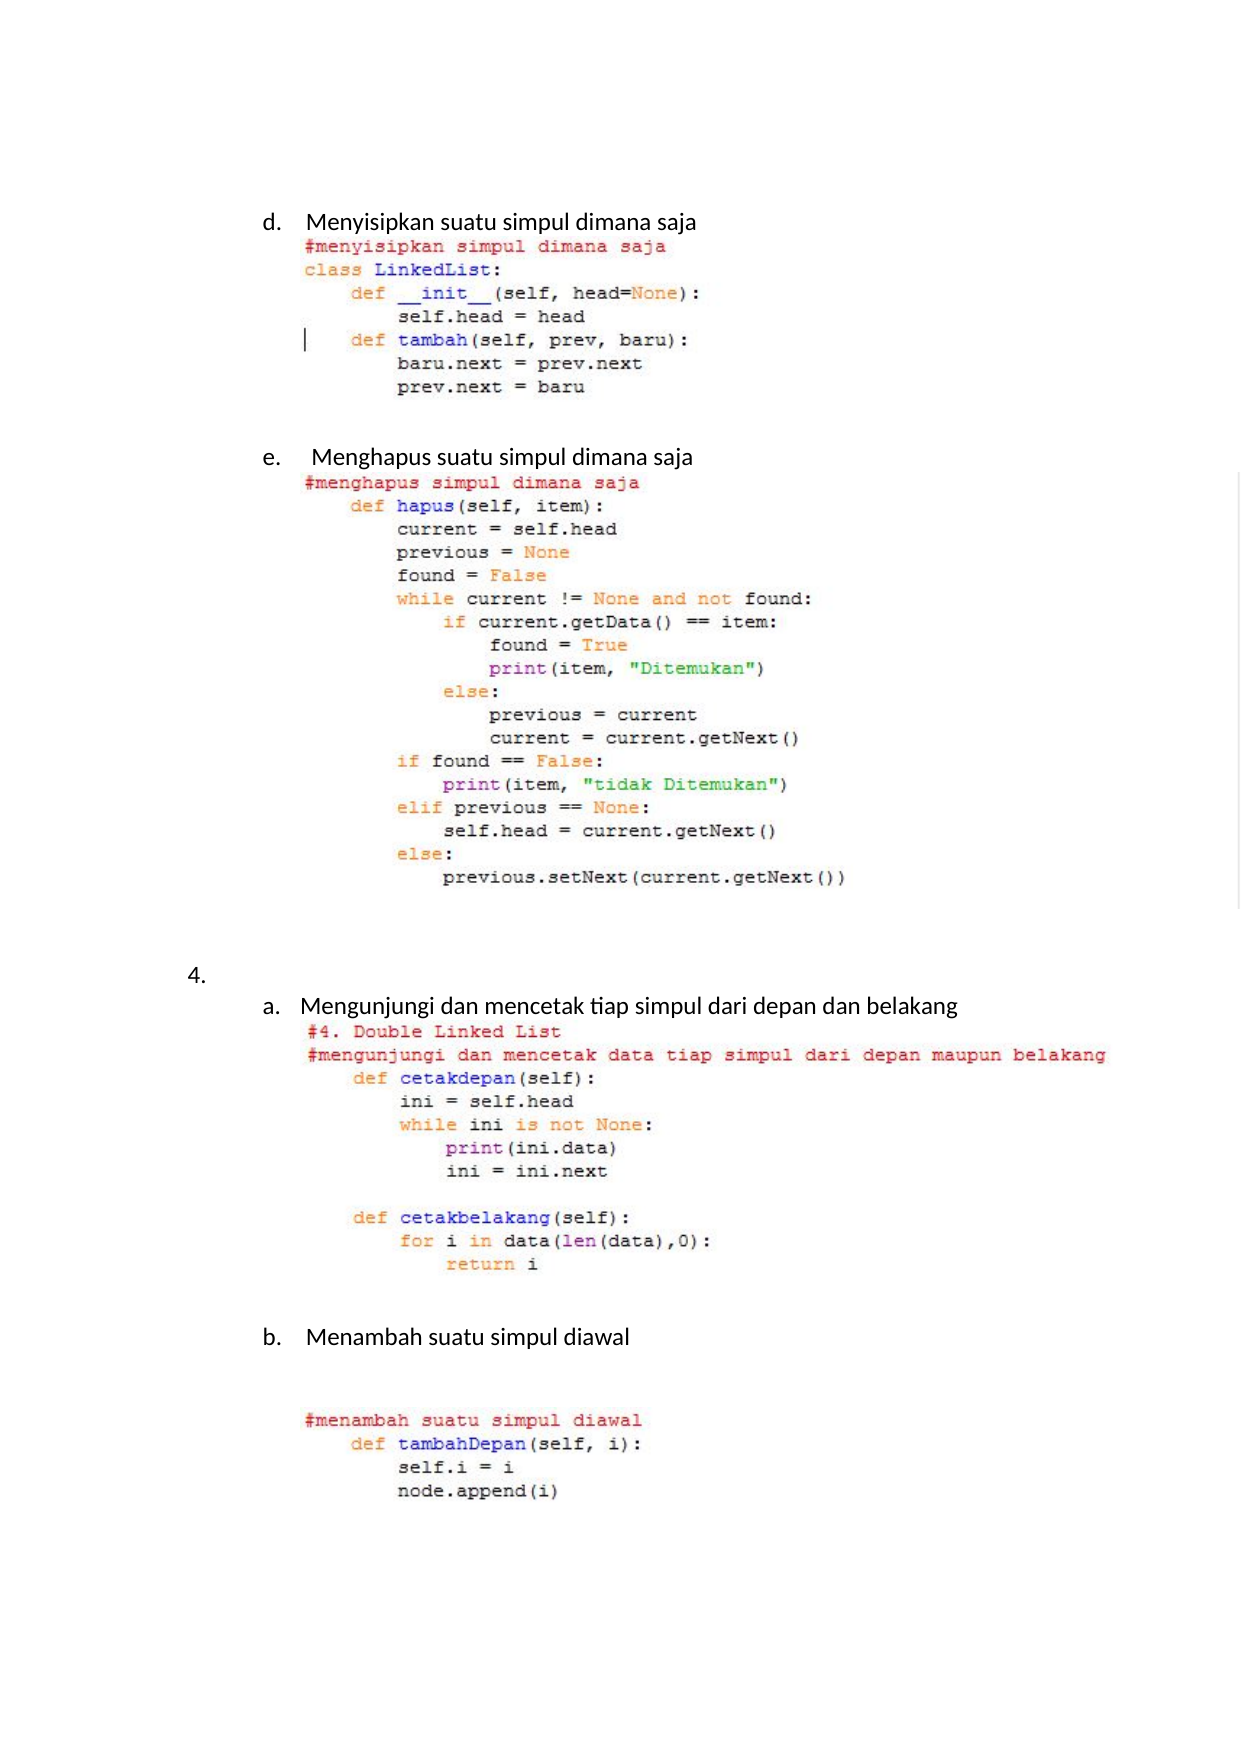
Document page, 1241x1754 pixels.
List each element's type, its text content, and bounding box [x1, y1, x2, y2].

picture [300, 1407, 1241, 1529]
list Mengunjungi dan mencetak tiap simpul dari depan dan belakang [262, 990, 1090, 1021]
picture [300, 472, 1241, 909]
list Menambah suatu simpul diawal [262, 1321, 1090, 1352]
picture [300, 1020, 1241, 1296]
list Menghapus suatu simpul dimana saja [262, 441, 1090, 472]
list Menyisipkan suatu simpul dimana saja [262, 206, 1090, 236]
picture [300, 236, 1241, 416]
